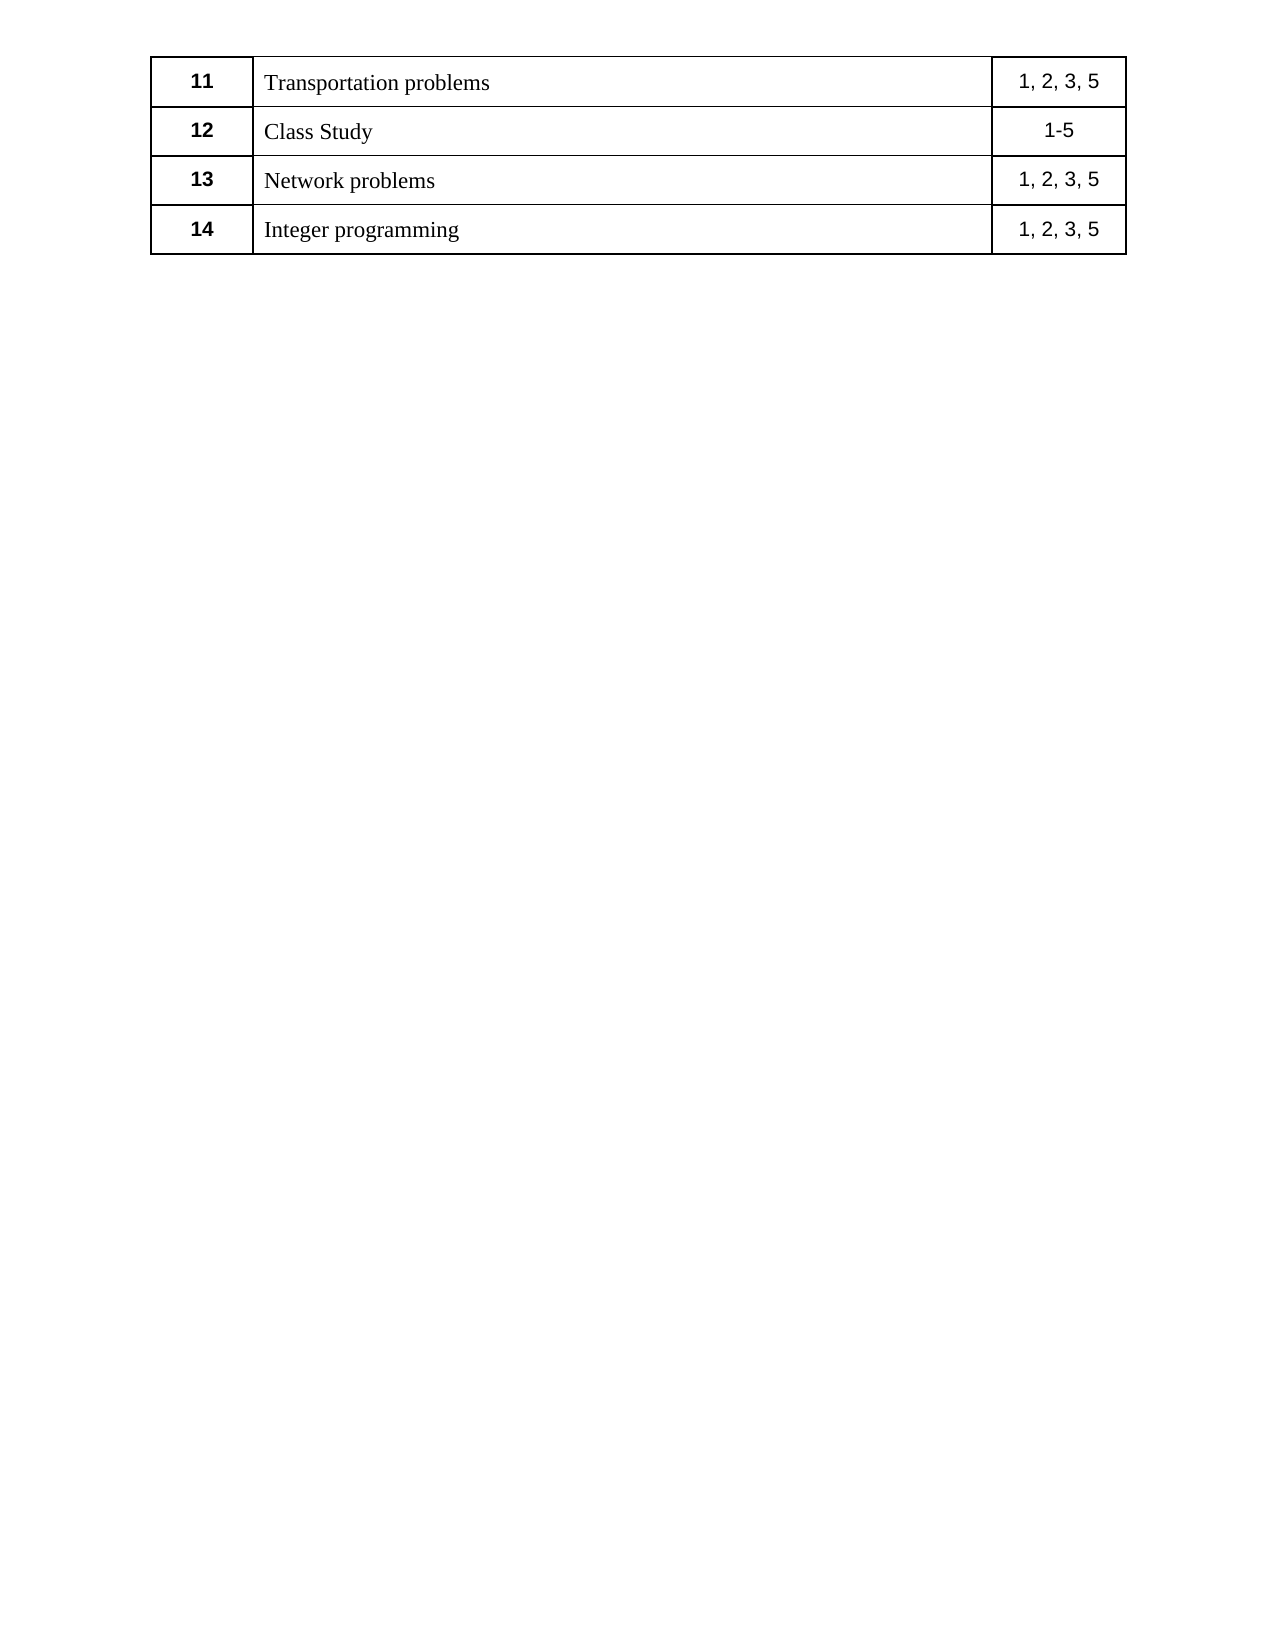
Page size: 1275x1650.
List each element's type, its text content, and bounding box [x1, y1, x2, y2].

table_cell 11 [152, 58, 252, 106]
table_cell 1, 2, 3, 5 [993, 206, 1125, 253]
table_cell 1, 2, 3, 5 [993, 58, 1125, 106]
table_cell Network problems [254, 156, 991, 204]
table_cell 13 [152, 157, 252, 204]
table_cell Class Study [254, 107, 991, 155]
table_cell 14 [152, 206, 252, 253]
table_cell Integer programming [254, 205, 991, 253]
table_cell 12 [152, 108, 252, 155]
table_cell 1, 2, 3, 5 [993, 157, 1125, 204]
table_cell Transportation problems [254, 57, 991, 106]
table_cell 1-5 [993, 108, 1125, 155]
